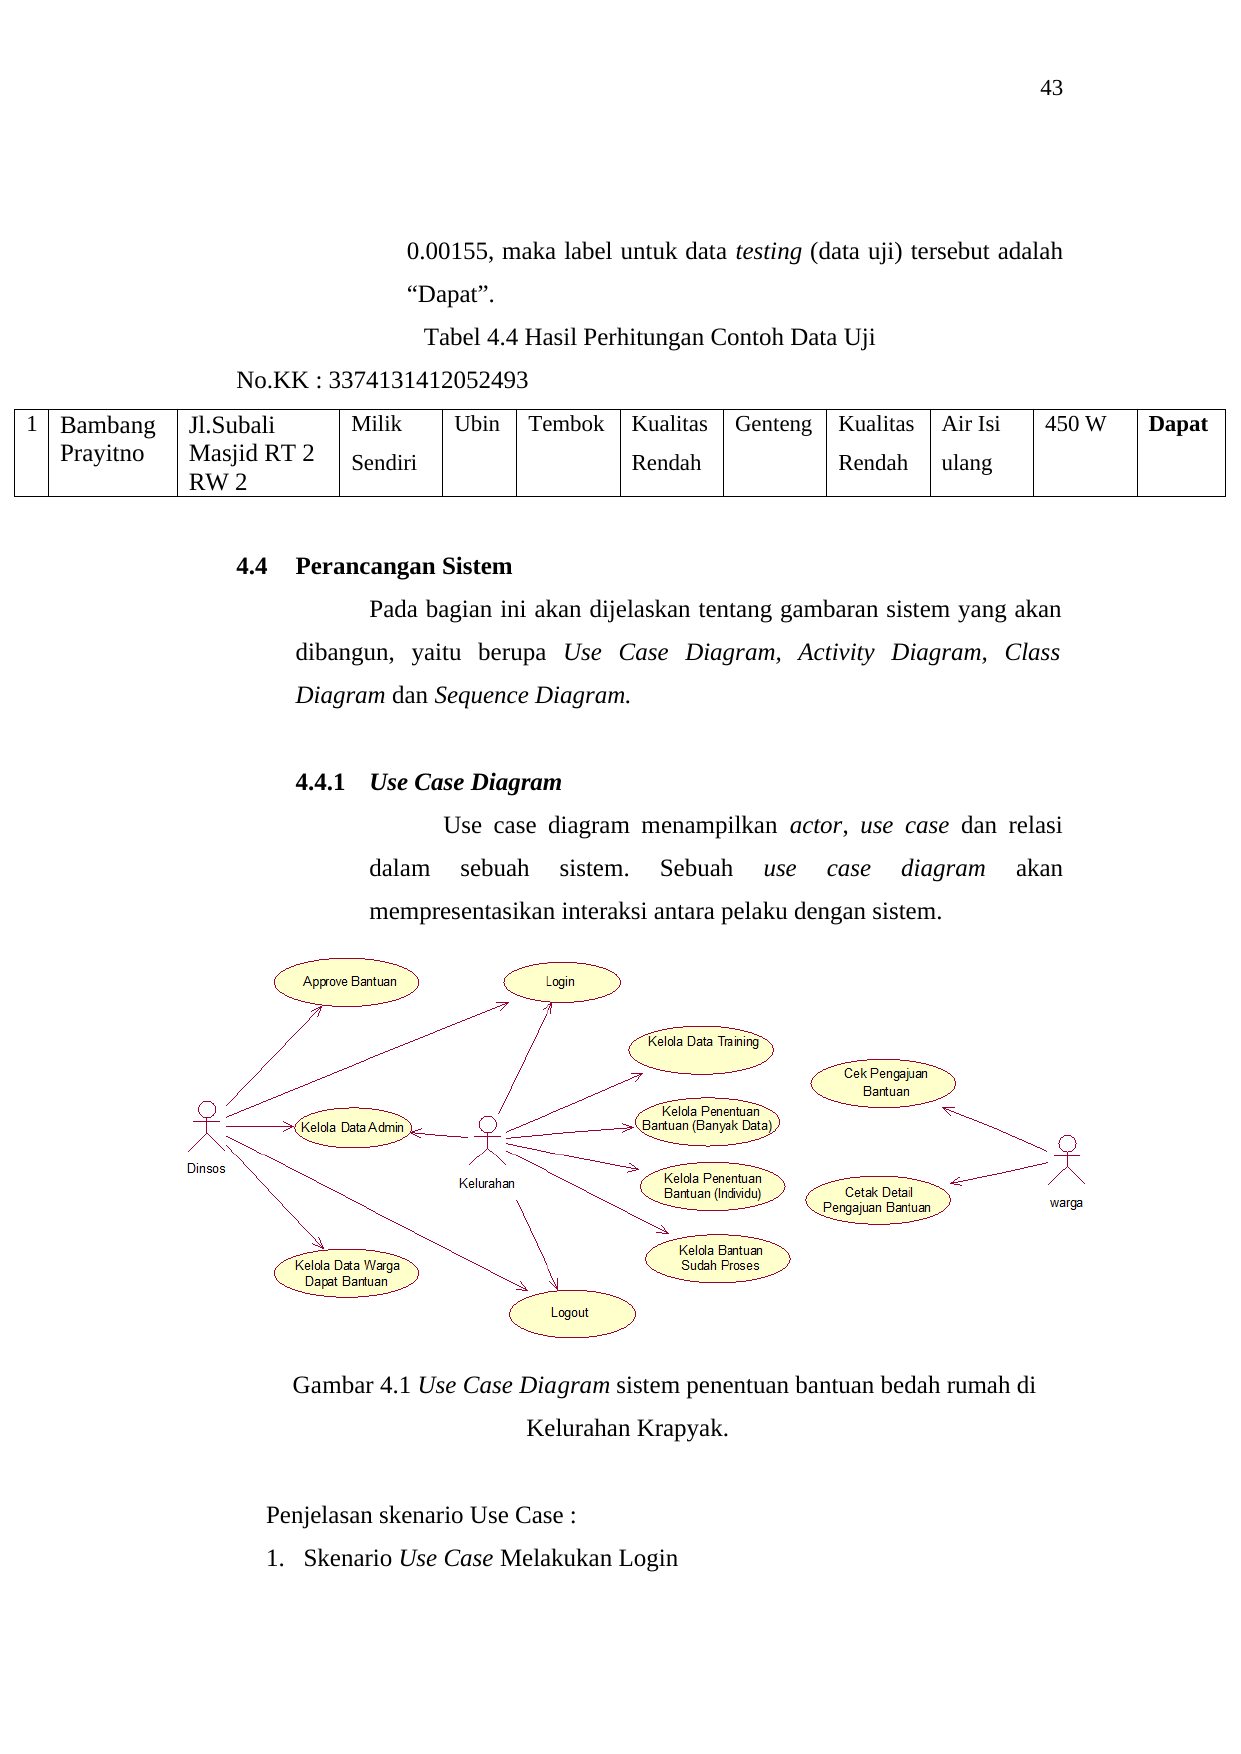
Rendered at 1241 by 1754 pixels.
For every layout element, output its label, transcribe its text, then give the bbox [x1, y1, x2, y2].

table_header 450 W [1034, 410, 1137, 496]
list Penjelasan skenario Use Case : [192, 1500, 1063, 1528]
list Gambar 4.1 Use Case Diagram sistem penentuan bantuan bedah rumah di Kelurahan Krapyak. [192, 1370, 1063, 1442]
text No.KK : 3374131412052493 [207, 366, 1063, 394]
list Use case diagram menampilkan actor, use case dan relasi dalam sebuah sistem. Sebuah use case diagram akan mempresentasikan interaksi antara pelaku dengan sistem. [369, 810, 1063, 925]
table_header 1 [15, 410, 48, 496]
list Skenario Use Case Melakukan Login [266, 1543, 1063, 1572]
table_header Kualitas Rendah [827, 410, 930, 496]
table_header Genteng [724, 410, 826, 496]
table_header Milik Sendiri [340, 410, 442, 496]
text Tabel 4.4 Hasil Perhitungan Contoh Data Uji [236, 322, 1063, 351]
table_header Air Isi ulang [931, 410, 1033, 496]
picture [186, 955, 1091, 1354]
list Pada bagian ini akan dijelaskan tentang gambaran sistem yang akan dibangun, yaitu berupa Use Case Diagram, Activity Diagram, Class Diagram dan Sequence Diagram. [295, 594, 1063, 709]
list Perancangan Sistem [236, 551, 1063, 580]
list Use Case Diagram [295, 767, 1063, 795]
table_header Bambang Prayitno [49, 410, 177, 496]
table_header Kualitas Rendah [621, 410, 723, 496]
table_header Ubin [443, 410, 516, 496]
table_header Tembok [517, 410, 620, 496]
table_header Jl.Subali Masjid RT 2 RW 2 [178, 410, 339, 496]
table_header Dapat [1138, 410, 1225, 496]
